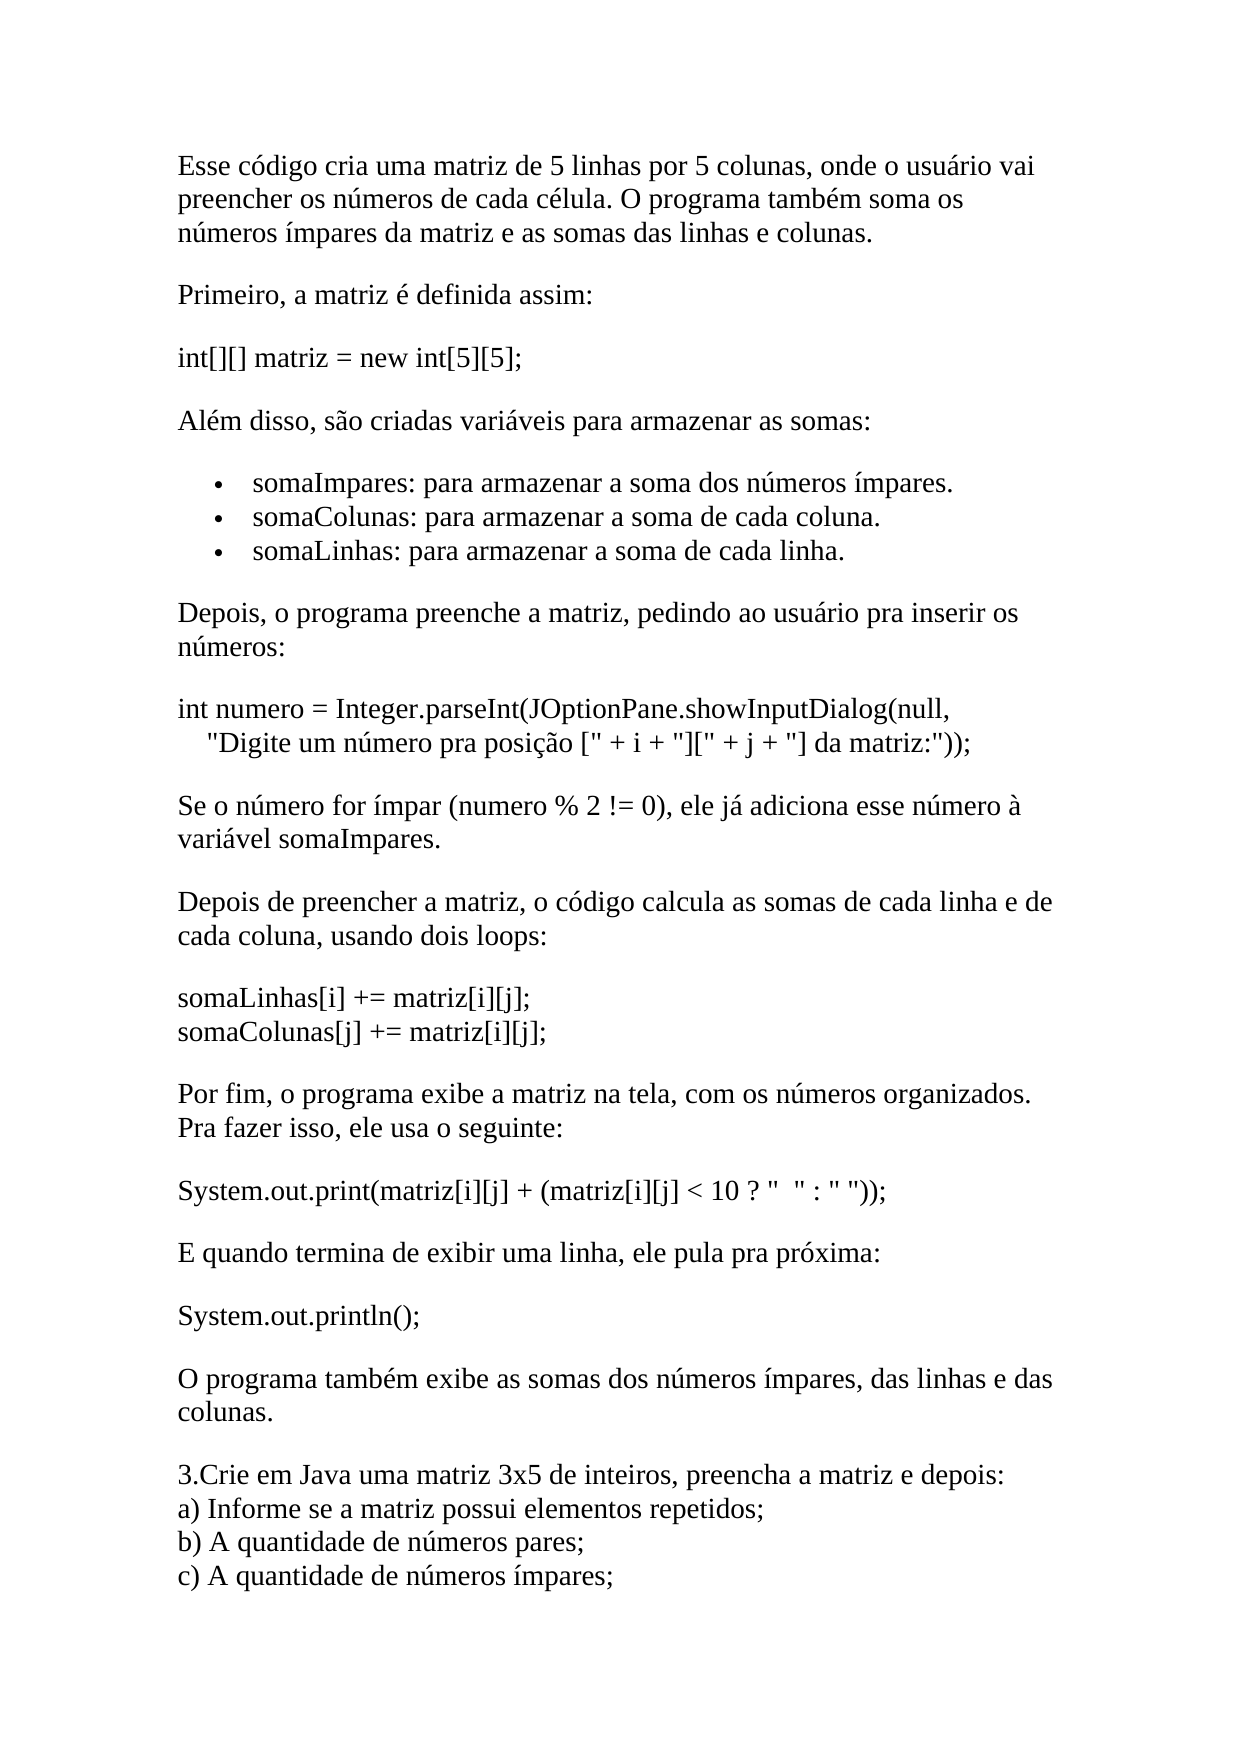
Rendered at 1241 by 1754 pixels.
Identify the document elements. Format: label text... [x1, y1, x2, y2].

text somaColunas[j] += matriz[i][j]; [177, 1014, 1063, 1047]
text "Digite um número pra posição [" + i + "][" + j + "] da matriz:")); [177, 725, 1063, 759]
text Depois de preencher a matriz, o código calcula as somas de cada linha e de cada coluna, usando dois loops: [177, 884, 1063, 951]
text Esse código cria uma matriz de 5 linhas por 5 colunas, onde o usuário vai preencher os números de cada célula. O programa também soma os números ímpares da matriz e as somas das linhas e colunas. [177, 148, 1063, 248]
text Primeiro, a matriz é definida assim: [177, 277, 1063, 311]
text Se o número for ímpar (numero % 2 != 0), ele já adiciona esse número à variável somaImpares. [177, 788, 1063, 855]
text Além disso, são criadas variáveis para armazenar as somas: [177, 403, 1063, 436]
text O programa também exibe as somas dos números ímpares, das linhas e das colunas. [177, 1361, 1063, 1428]
text a) Informe se a matriz possui elementos repetidos; [177, 1491, 1063, 1524]
text int[][] matriz = new int[5][5]; [177, 340, 1063, 374]
text somaLinhas[i] += matriz[i][j]; [177, 980, 1063, 1014]
list somaColunas: para armazenar a soma de cada coluna. [215, 499, 1063, 533]
text Por fim, o programa exibe a matriz na tela, com os números organizados. Pra fazer isso, ele usa o seguinte: [177, 1077, 1063, 1144]
text Depois, o programa preenche a matriz, pedindo ao usuário pra inserir os números: [177, 595, 1063, 662]
text E quando termina de exibir uma linha, ele pula pra próxima: [177, 1236, 1063, 1269]
text 3.Crie em Java uma matriz 3x5 de inteiros, preencha a matriz e depois: [177, 1457, 1063, 1491]
text c) A quantidade de números ímpares; [177, 1558, 1063, 1591]
text System.out.print(matriz[i][j] + (matriz[i][j] < 10 ? " " : " ")); [177, 1173, 1063, 1206]
text int numero = Integer.parseInt(JOptionPane.showInputDialog(null, [177, 692, 1063, 725]
text System.out.println(); [177, 1298, 1063, 1332]
list somaImpares: para armazenar a soma dos números ímpares. [215, 466, 1063, 499]
text b) A quantidade de números pares; [177, 1524, 1063, 1558]
list somaLinhas: para armazenar a soma de cada linha. [215, 533, 1063, 566]
